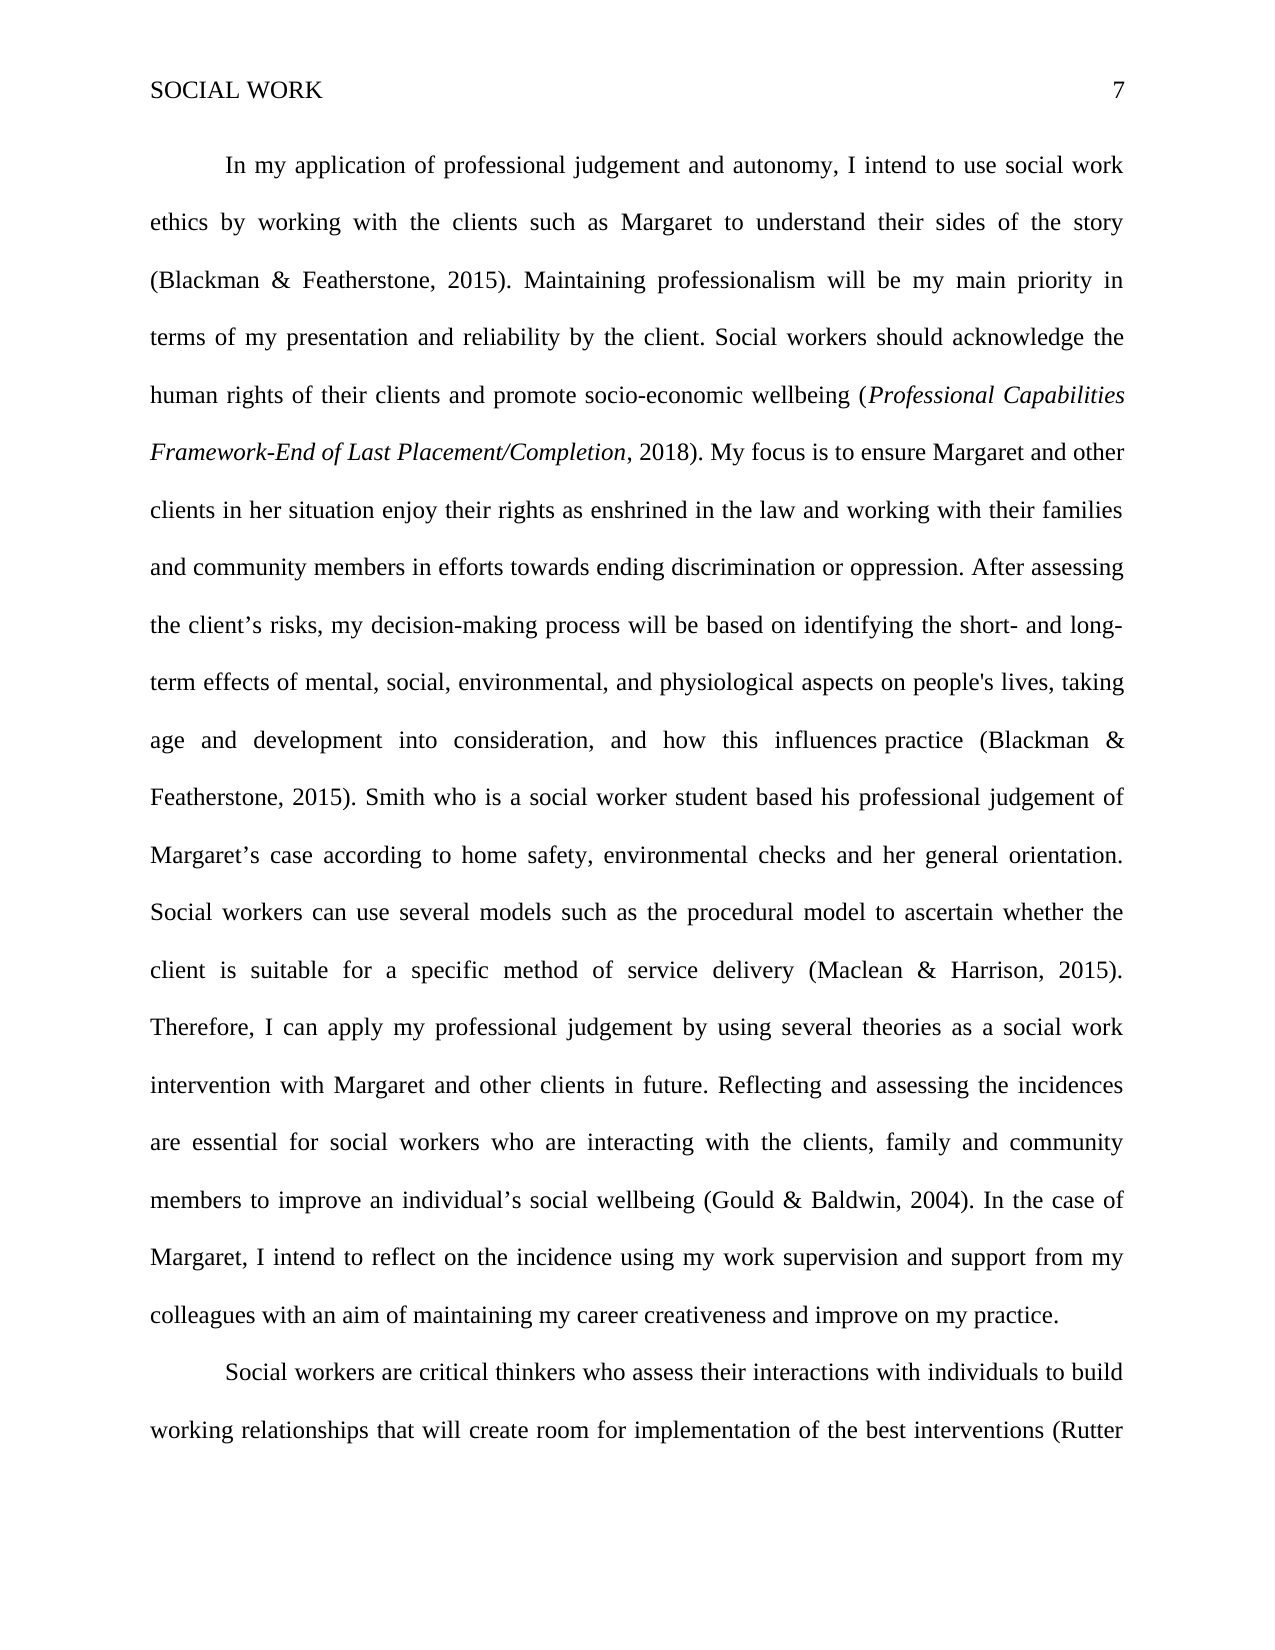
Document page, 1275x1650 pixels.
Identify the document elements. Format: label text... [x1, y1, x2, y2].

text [150, 1357, 1125, 1444]
text In my application of professional judgement and autonomy, I intend to use social work ethics by working with the clients such as Margaret to understand their sides of the story (Blackman & Featherstone, 2015). Maintaining professionalism will be my main priority in terms of my presentation and reliability by the client. Social workers should acknowledge the human rights of their clients and promote socio-economic wellbeing (Professional Capabilities Framework-End of Last Placement/Completion, 2018). My focus is to ensure Margaret and other clients in her situation enjoy their rights as enshrined in the law and working with their families and community members in efforts towards ending discrimination or oppression. After assessing the client’s risks, my decision-making process will be based on identifying the short- and long-term effects of mental, social, environmental, and physiological aspects on people's lives, taking age and development into consideration, and how this influences practice (Blackman & Featherstone, 2015). Smith who is a social worker student based his professional judgement of Margaret’s case according to home safety, environmental checks and her general orientation. Social workers can use several models such as the procedural model to ascertain whether the client is suitable for a specific method of service delivery (Maclean & Harrison, 2015). Therefore, I can apply my professional judgement by using several theories as a social work intervention with Margaret and other clients in future. Reflecting and assessing the incidences are essential for social workers who are interacting with the clients, family and community members to improve an individual’s social wellbeing (Gould & Baldwin, 2004). In the case of Margaret, I intend to reflect on the incidence using my work supervision and support from my colleagues with an aim of maintaining my career creativeness and improve on my practice. [150, 150, 1125, 1329]
